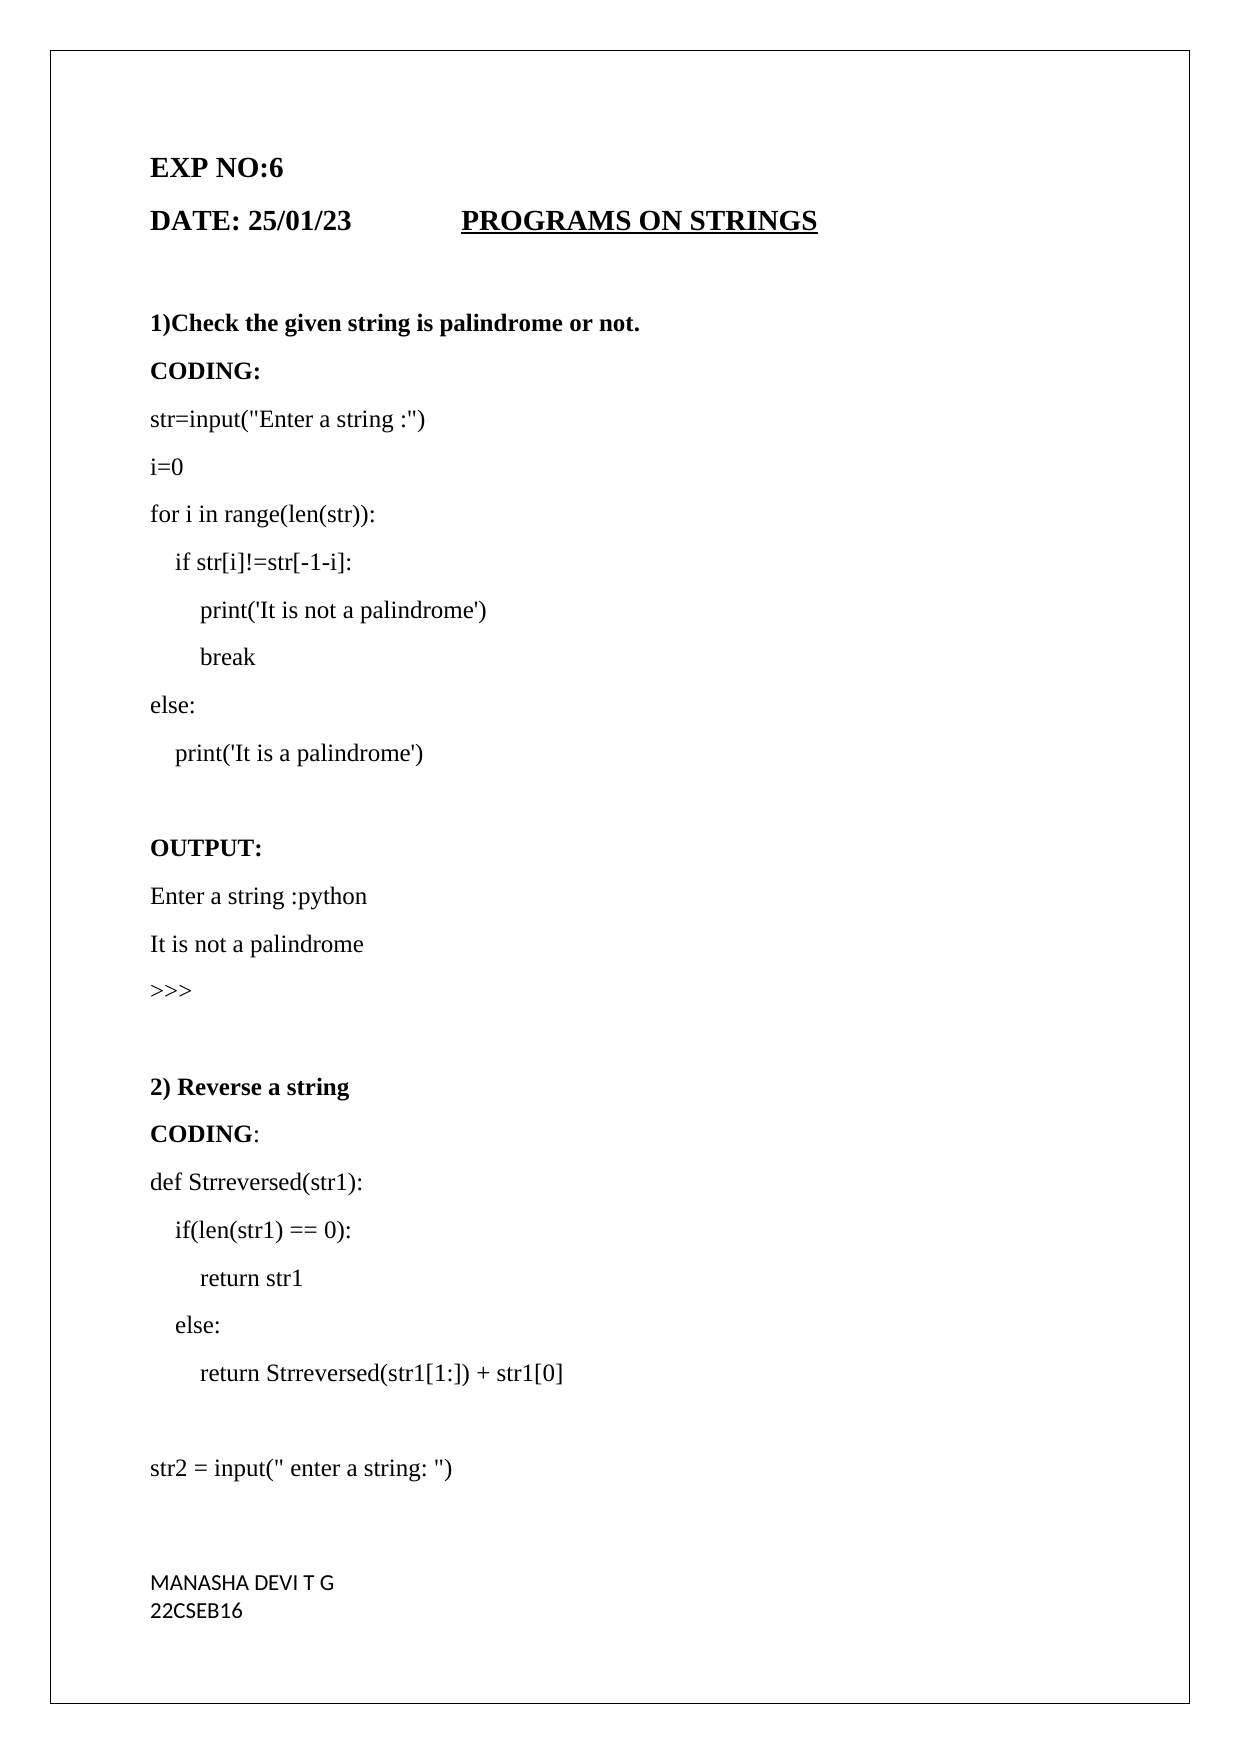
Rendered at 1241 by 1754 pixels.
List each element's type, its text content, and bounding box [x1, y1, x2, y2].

text else: [150, 690, 1090, 719]
text It is not a palindrome [150, 929, 1090, 957]
text str2 = input(" enter a string: ") [150, 1453, 1090, 1482]
text DATE: 25/01/23 PROGRAMS ON STRINGS [150, 203, 1090, 236]
text if(len(str1) == 0): [150, 1215, 1090, 1244]
text CODING: [150, 1119, 1090, 1148]
text 1)Check the given string is palindrome or not. [150, 308, 1090, 337]
text for i in range(len(str)): [150, 499, 1090, 528]
text OUTPUT: [150, 833, 1090, 862]
text return str1 [150, 1263, 1090, 1291]
text >>> [150, 976, 1090, 1005]
text else: [150, 1310, 1090, 1339]
text print('It is not a palindrome') [150, 595, 1090, 623]
text CODING: [150, 356, 1090, 385]
text 2) Reverse a string [150, 1072, 1090, 1101]
text return Strreversed(str1[1:]) + str1[0] [150, 1358, 1090, 1387]
text Enter a string :python [150, 881, 1090, 910]
text print('It is a palindrome') [150, 738, 1090, 767]
text if str[i]!=str[-1-i]: [150, 547, 1090, 576]
text EXP NO:6 [150, 150, 1090, 183]
text str=input("Enter a string :") [150, 404, 1090, 433]
text def Strreversed(str1): [150, 1167, 1090, 1196]
text break [150, 642, 1090, 671]
text i=0 [150, 452, 1090, 480]
